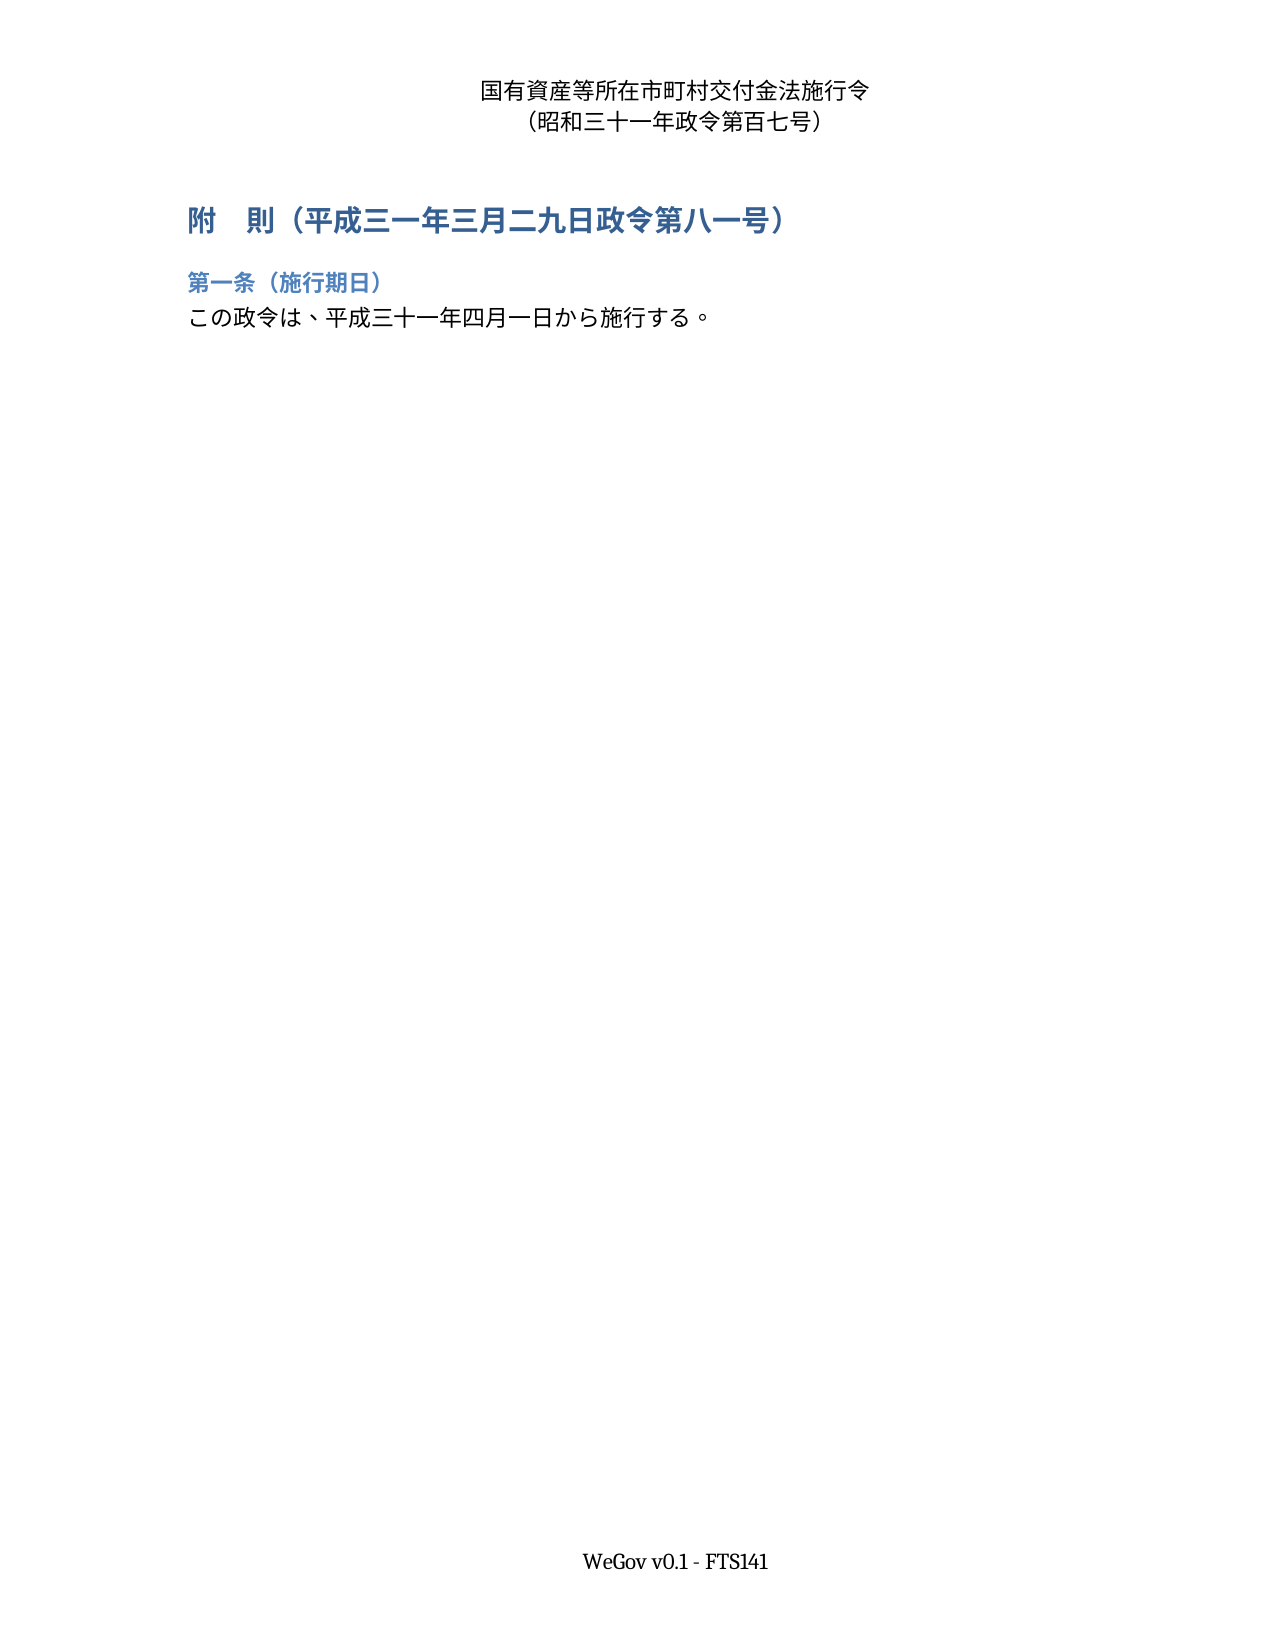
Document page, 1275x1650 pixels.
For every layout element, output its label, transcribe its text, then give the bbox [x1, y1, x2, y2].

text この政令は、平成三十一年四月一日から施行する。 [187, 302, 1087, 334]
subtitle 附 則（平成三一年三月二九日政令第八一号） [187, 200, 1087, 240]
subtitle 第一条（施行期日） [187, 266, 1087, 298]
